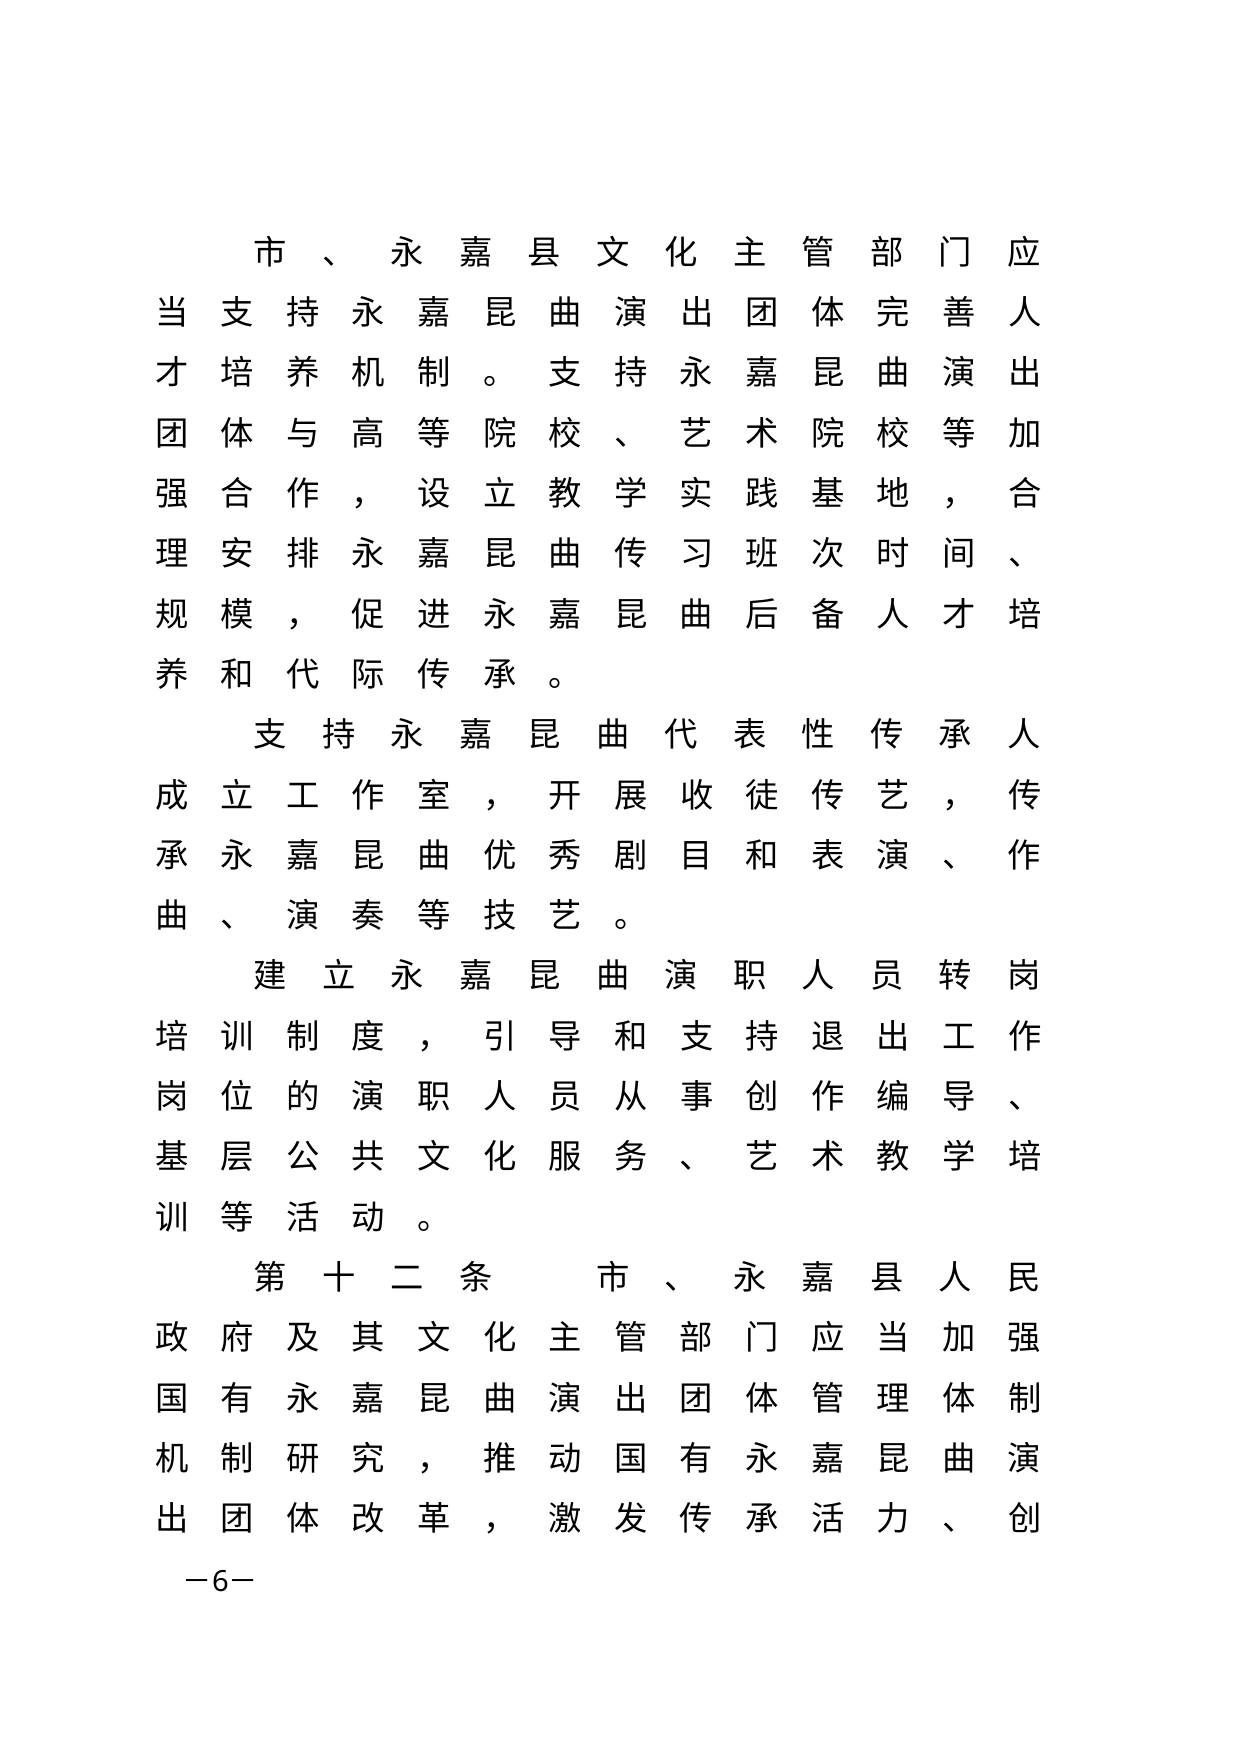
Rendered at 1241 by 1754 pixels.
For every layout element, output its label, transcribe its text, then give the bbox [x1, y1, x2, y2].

text 支持永嘉昆曲代表性传承人成立工作室，开展收徒传艺，传承永嘉昆曲优秀剧目和表演、作曲、演奏等技艺。 [155, 702, 1073, 943]
text 市、永嘉县文化主管部门应当支持永嘉昆曲演出团体完善人才培养机制。支持永嘉昆曲演出团体与高等院校、艺术院校等加强合作，设立教学实践基地，合理安排永嘉昆曲传习班次时间、规模，促进永嘉昆曲后备人才培养和代际传承。 [155, 219, 1073, 702]
text 第十二条 市、永嘉县人民政府及其文化主管部门应当加强国有永嘉昆曲演出团体管理体制机制研究，推动国有永嘉昆曲演出团体改革，激发传承活力、创新能力和竞争实力。 [155, 1245, 1073, 1546]
text 建立永嘉昆曲演职人员转岗培训制度，引导和支持退出工作岗位的演职人员从事创作编导、基层公共文化服务、艺术教学培训等活动。 [155, 943, 1073, 1245]
